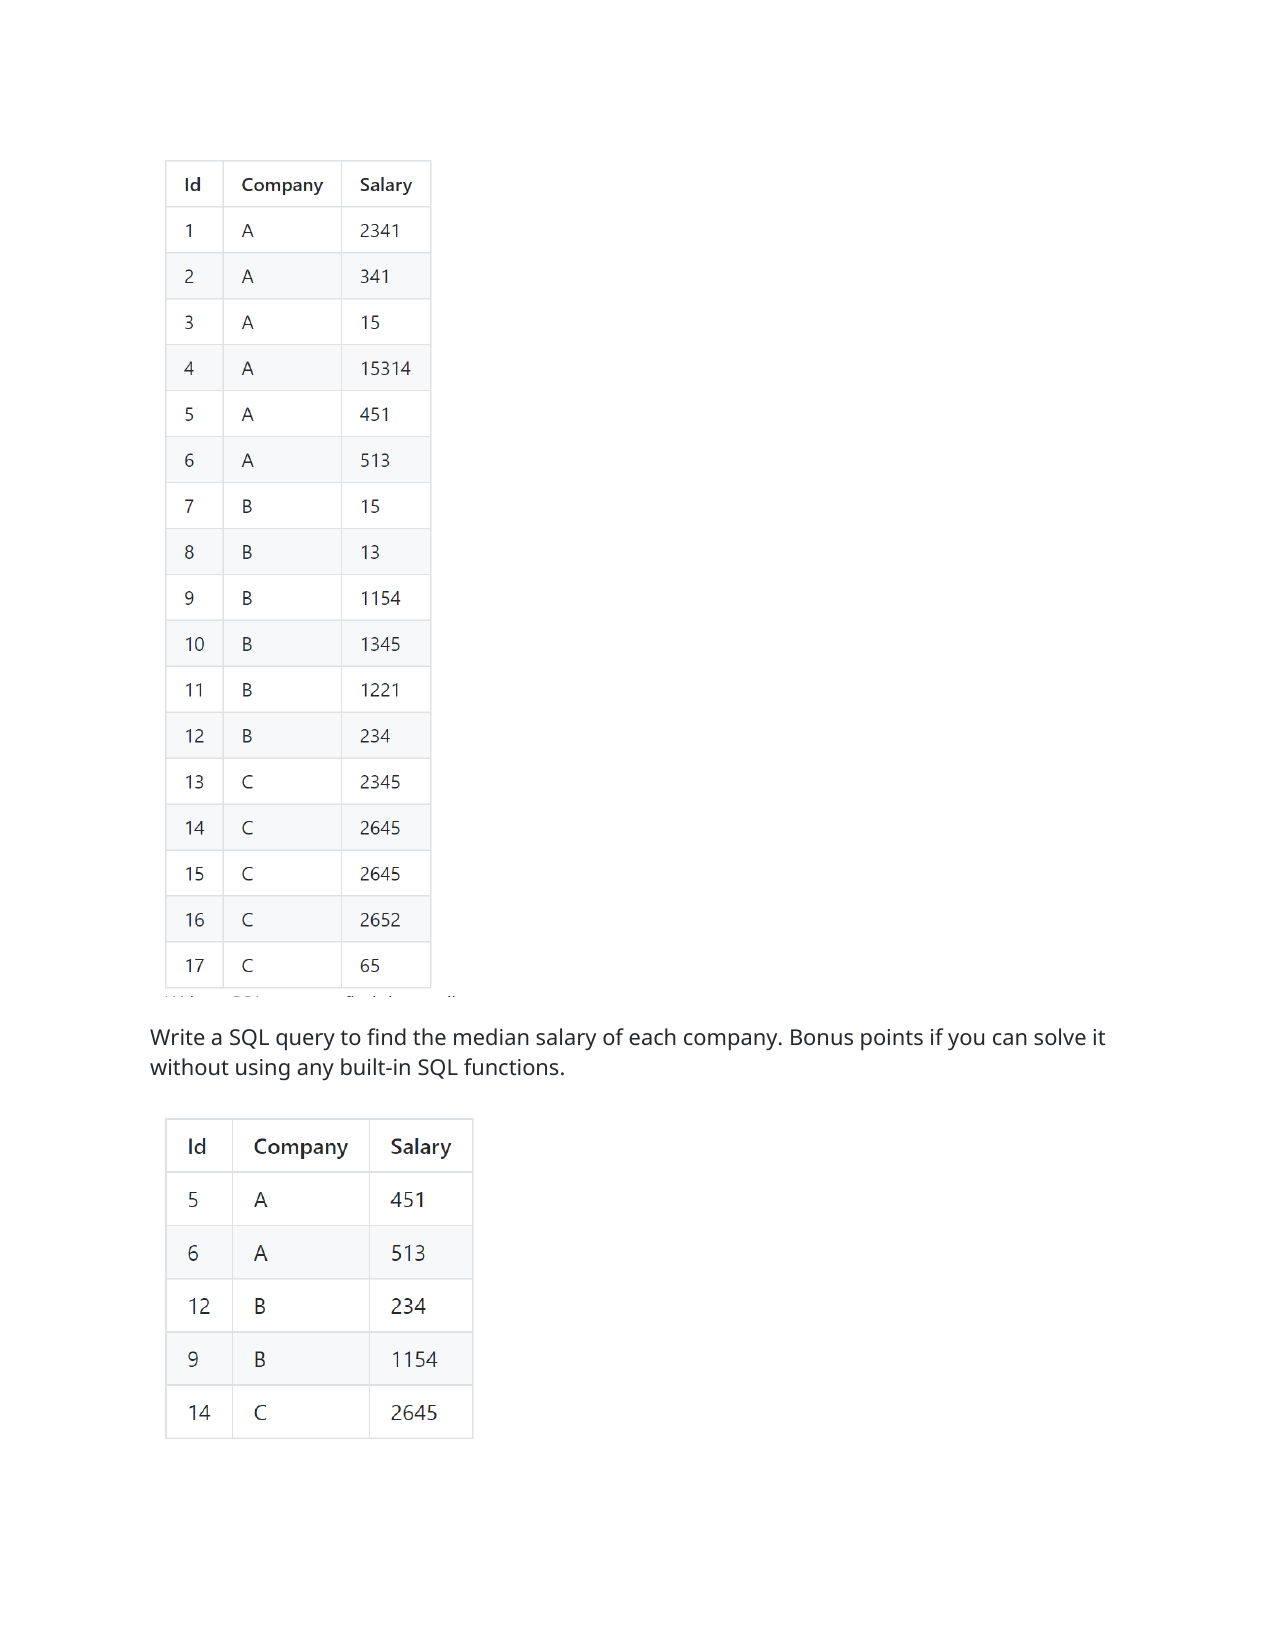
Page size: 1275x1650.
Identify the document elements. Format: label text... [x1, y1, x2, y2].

picture [150, 150, 494, 997]
picture [150, 1106, 495, 1445]
text Write a SQL query to find the median salary of each company. Bonus points if you can solve it without using any built-in SQL functions. [150, 1022, 1125, 1081]
